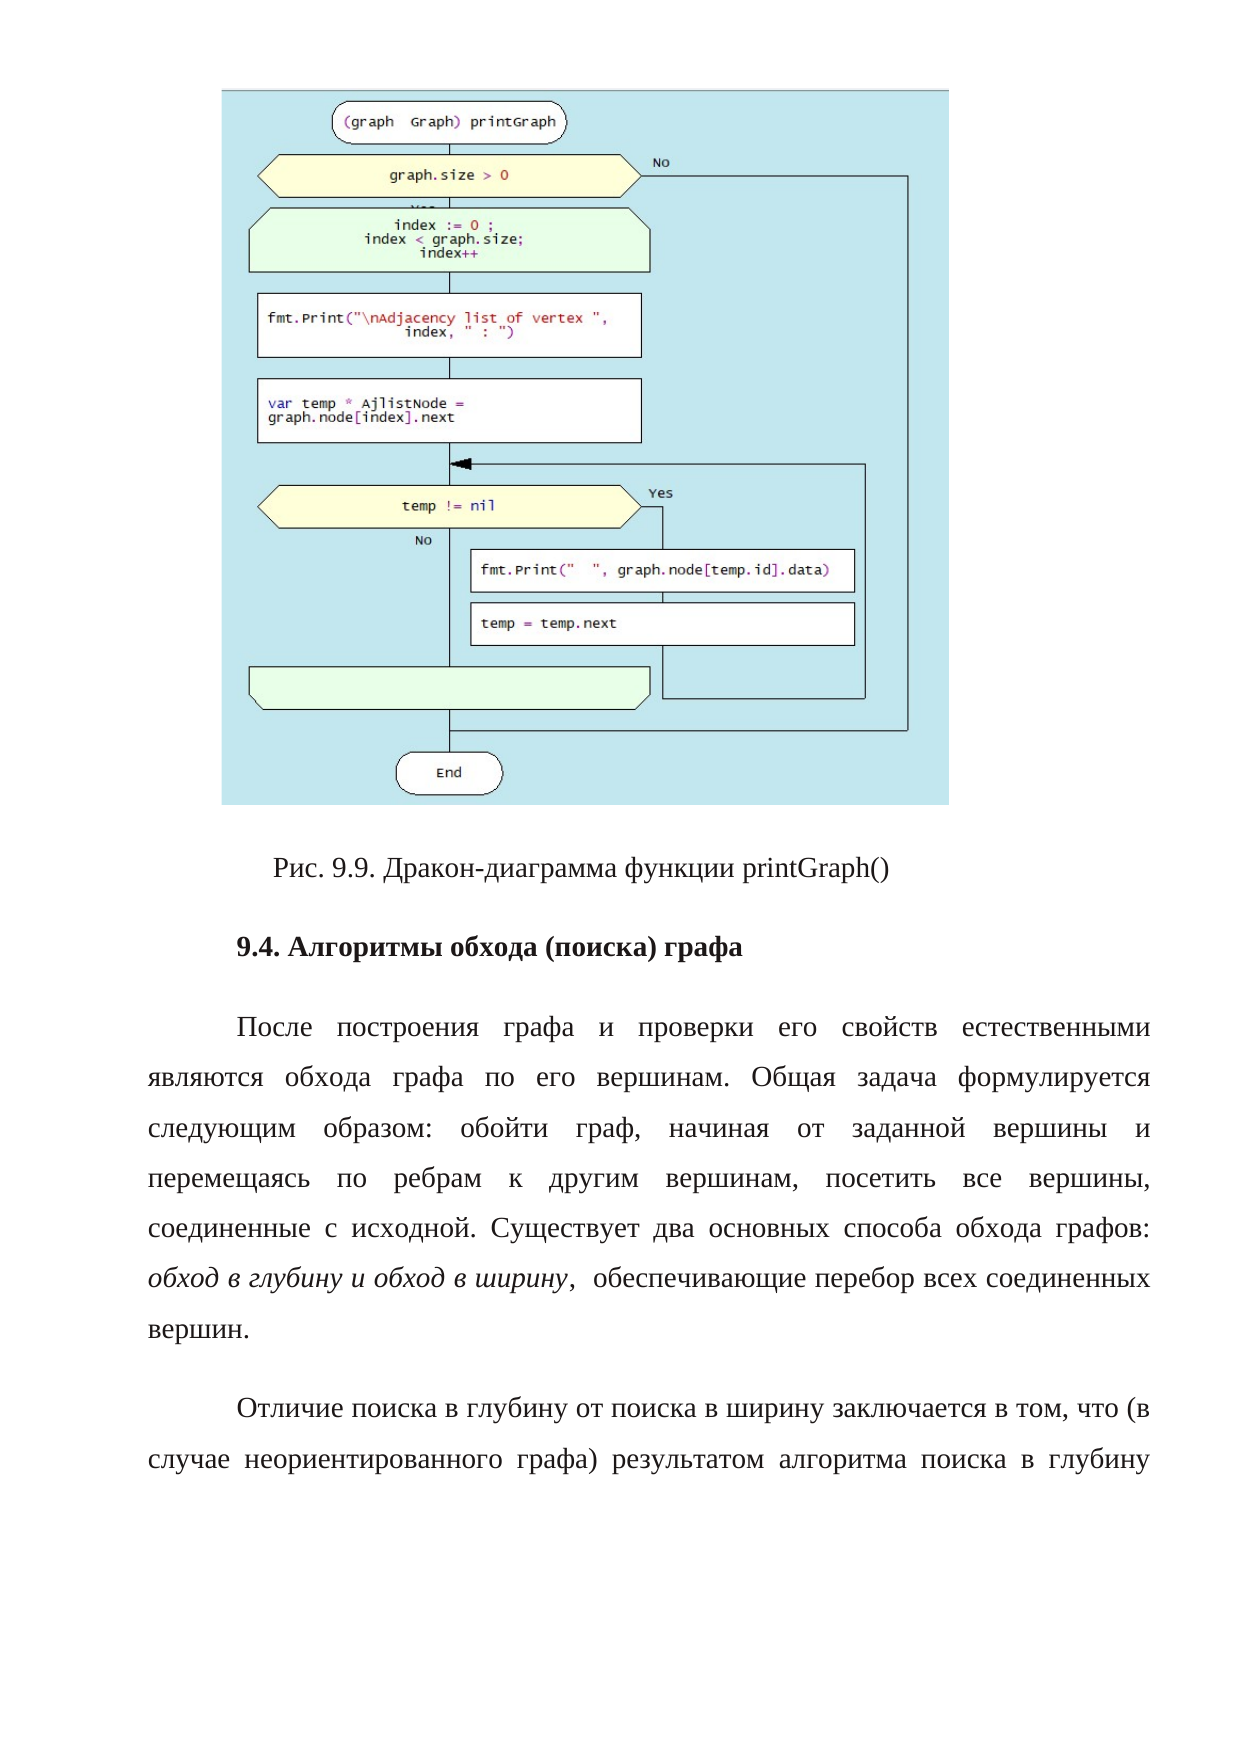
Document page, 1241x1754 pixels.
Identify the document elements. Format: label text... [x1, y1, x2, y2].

text Рис. 9.9. Дракон-диаграмма функции printGraph() [148, 850, 1152, 884]
picture [221, 88, 949, 805]
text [148, 1390, 1152, 1474]
text После построения графа и проверки его свойств естественными являются обхода графа по его вершинам. Общая задача формулируется следующим образом: обойти граф, начиная от заданной вершины и перемещаясь по ребрам к другим вершинам, посетить все вершины, соединенные с исходной. Существует два основных способа обхода графов: обход в глубину и обход в ширину, обеспечивающие перебор всех соединенных вершин. [148, 1009, 1152, 1344]
text 9.4. Алгоритмы обхода (поиска) графа [148, 929, 1152, 963]
